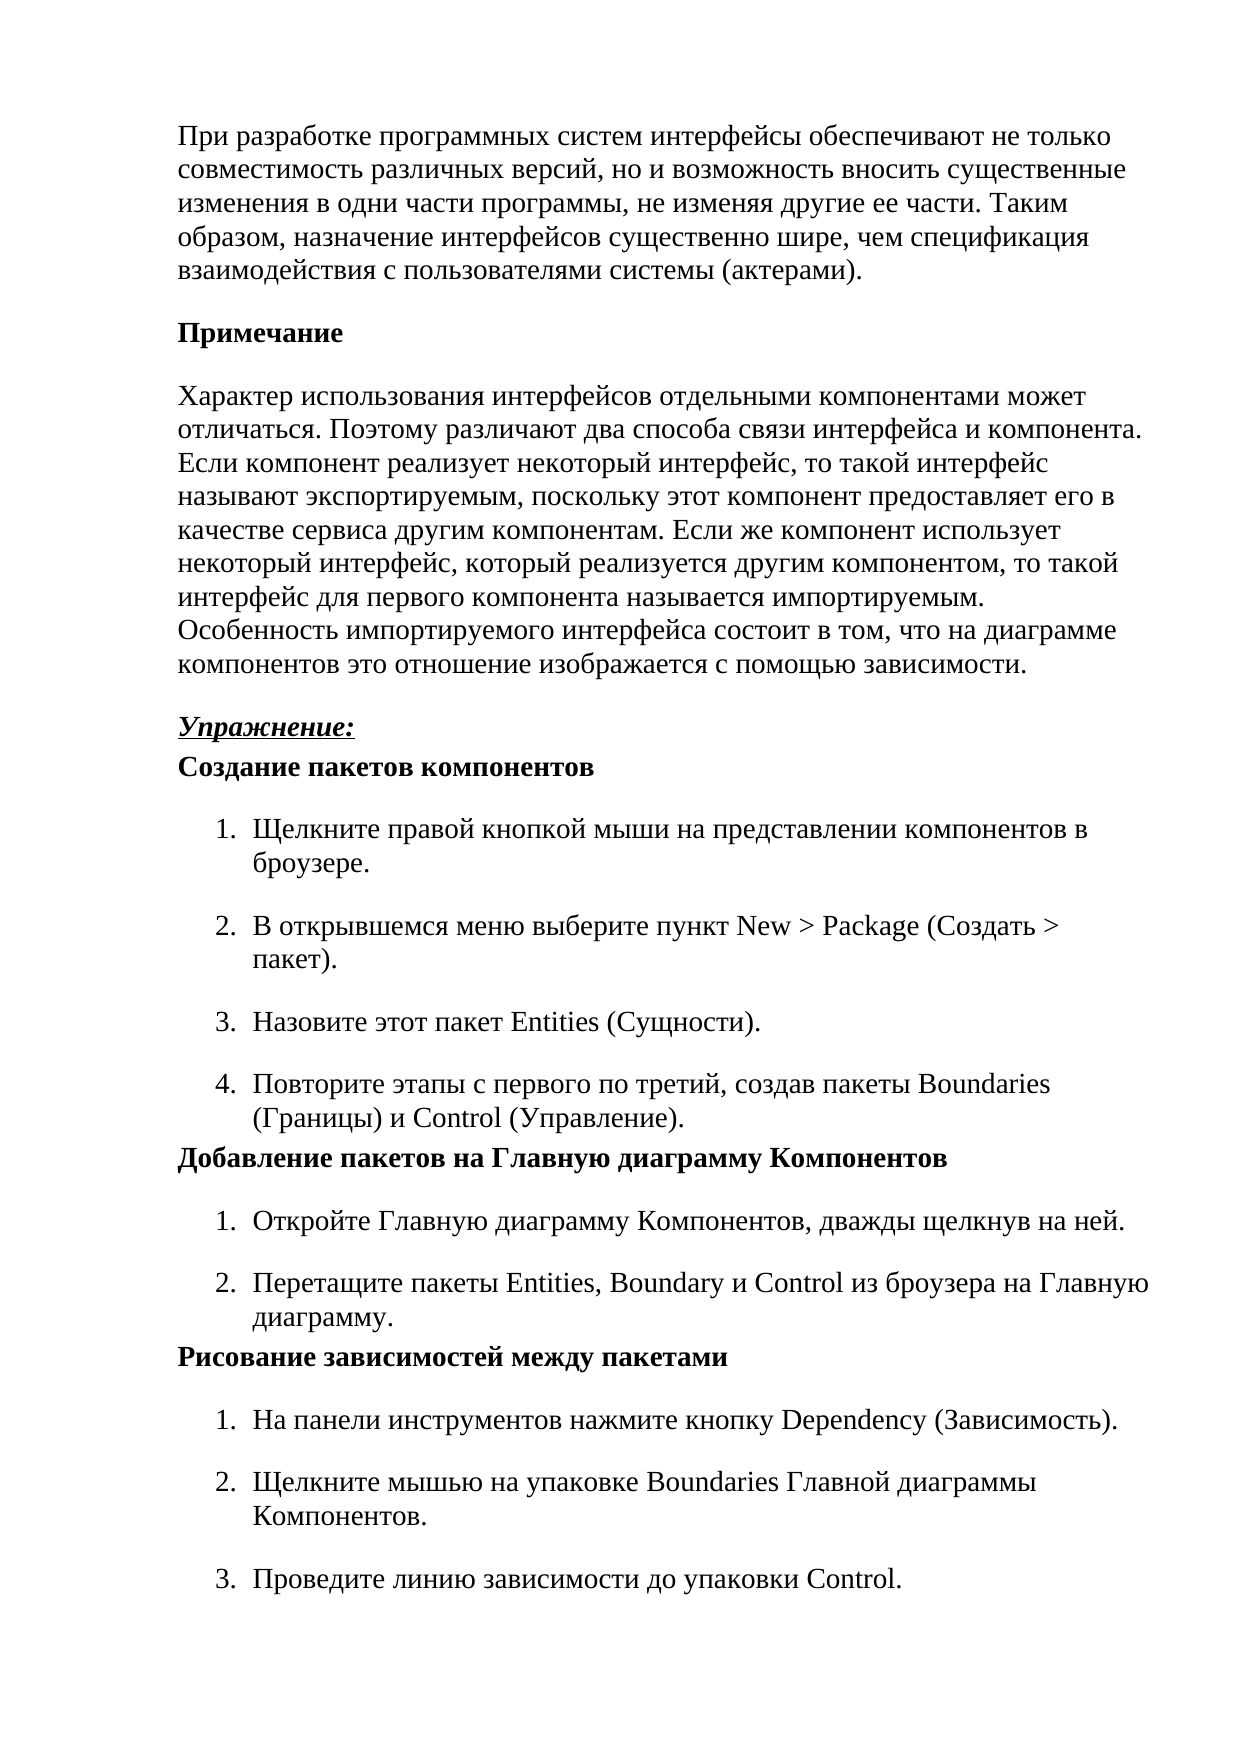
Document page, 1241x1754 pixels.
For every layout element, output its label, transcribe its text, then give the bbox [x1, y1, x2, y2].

text При разработке программных систем интерфейсы обеспечивают не только совместимость различных версий, но и возможность вносить существенные изменения в одни части программы, не изменяя другие ее части. Таким образом, назначение интерфейсов существенно шире, чем спецификация взаимодействия с пользователями системы (актерами). [177, 118, 1152, 286]
list Проведите линию зависимости до упаковки Control. [215, 1561, 1152, 1594]
list Повторите этапы с первого по третий, создав пакеты Boundaries (Границы) и Control (Управление). [215, 1067, 1152, 1134]
list Щелкните правой кнопкой мыши на представлении компонентов в броузере. [215, 811, 1152, 878]
list На панели инструментов нажмите кнопку Dependency (Зависимость). [215, 1402, 1152, 1435]
subtitle Создание пакетов компонентов [177, 749, 1152, 782]
list Откройте Главную диаграмму Компонентов, дважды щелкнув на ней. [215, 1203, 1152, 1236]
list Назовите этот пакет Entities (Сущности). [215, 1004, 1152, 1037]
subtitle Рисование зависимостей между пакетами [177, 1339, 1152, 1373]
subtitle Добавление пакетов на Главную диаграмму Компонентов [177, 1140, 1152, 1174]
text Примечание [177, 315, 1152, 348]
list В открывшемся меню выберите пункт New > Package (Создать > пакет). [215, 908, 1152, 975]
list Щелкните мышью на упаковке Boundaries Главной диаграммы Компонентов. [215, 1464, 1152, 1532]
list Перетащите пакеты Entities, Boundary и Control из броузера на Главную диаграмму. [215, 1266, 1152, 1333]
text Характер использования интерфейсов отдельными компонентами может отличаться. Поэтому различают два способа связи интерфейса и компонента. Если компонент реализует некоторый интерфейс, то такой интерфейс называют экспортируемым, поскольку этот компонент предоставляет его в качестве сервиса другим компонентам. Если же компонент использует некоторый интерфейс, который реализуется другим компонентом, то такой интерфейс для первого компонента называется импортируемым. Особенность импортируемого интерфейса состоит в том, что на диаграмме компонентов это отношение изображается с помощью зависимости. [177, 378, 1152, 679]
subtitle Упражнение: [177, 709, 1152, 742]
